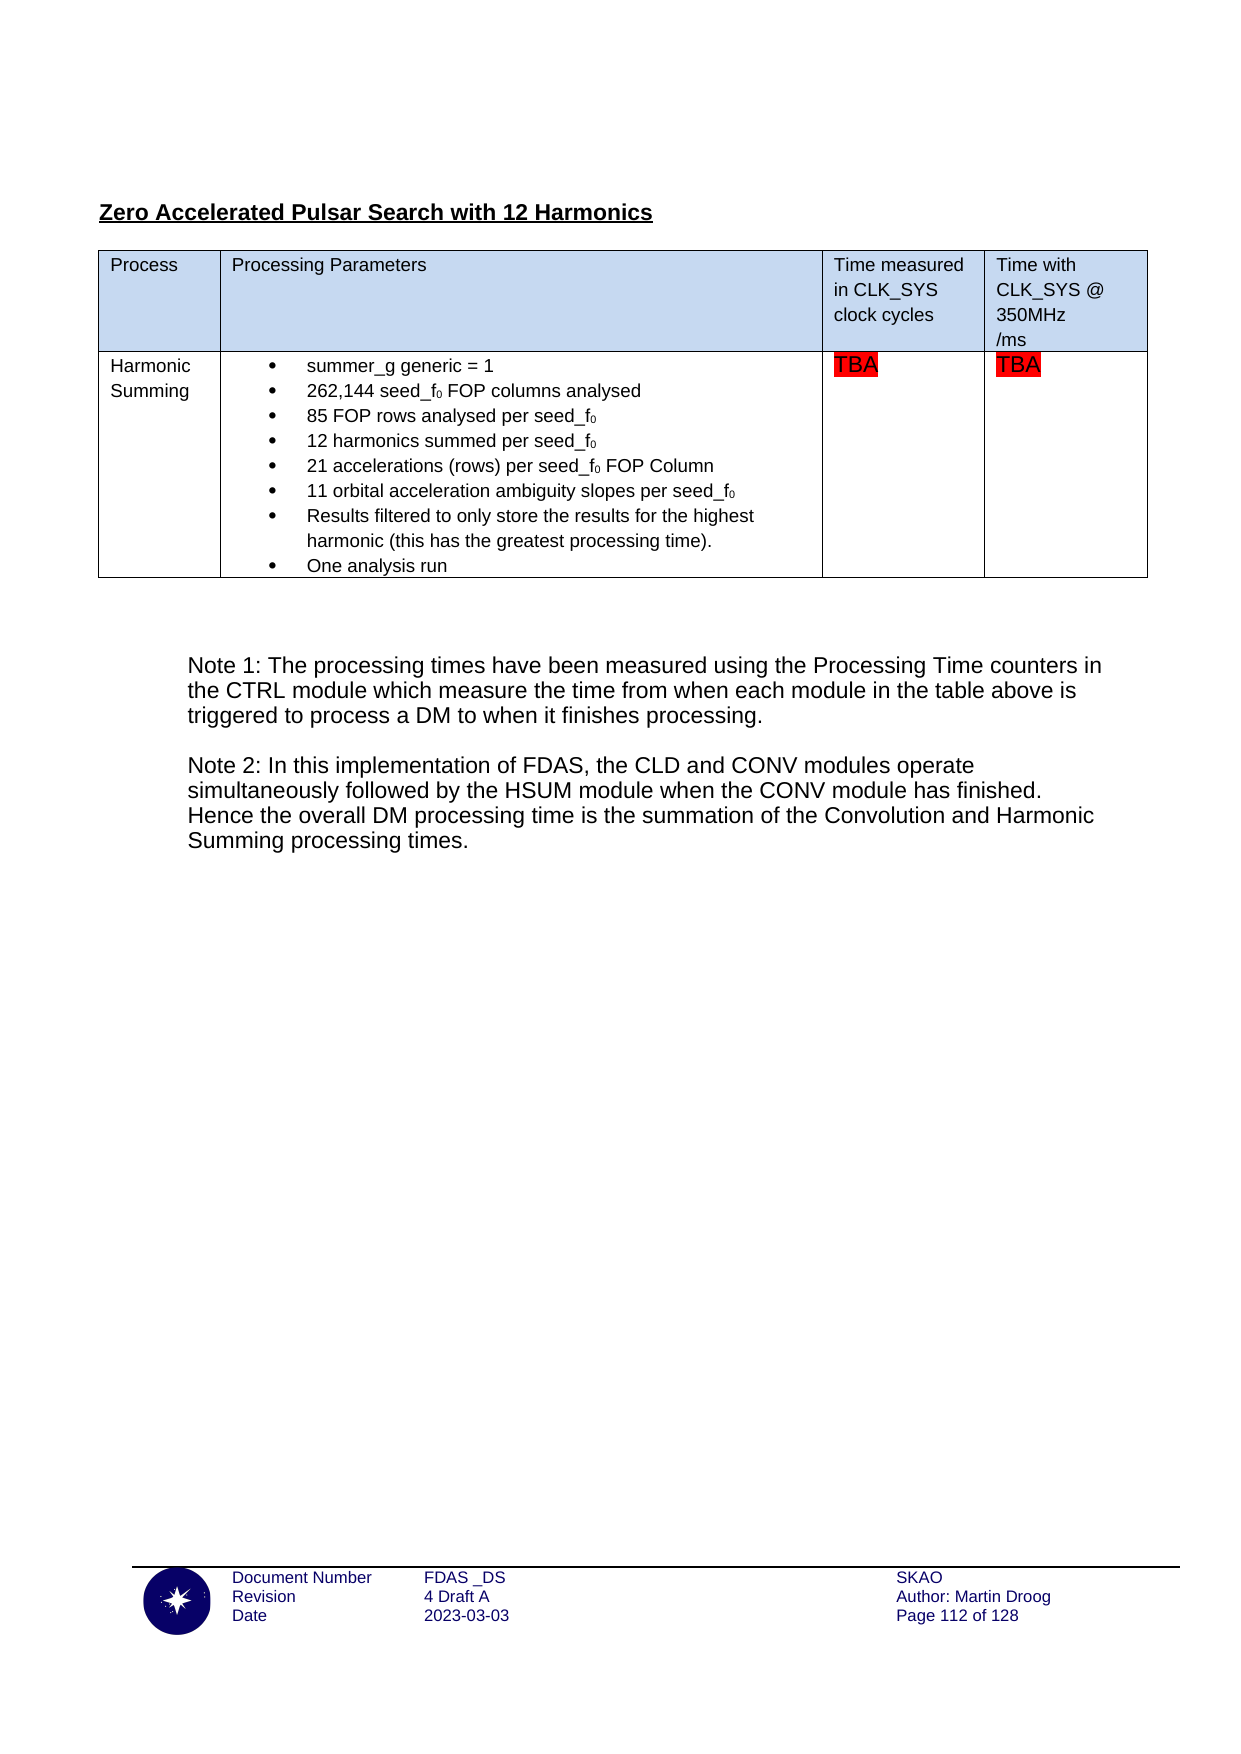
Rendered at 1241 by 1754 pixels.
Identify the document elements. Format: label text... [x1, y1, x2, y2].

text Note 1: The processing times have been measured using the Processing Time counters in the CTRL module which measure the time from when each module in the table above is triggered to process a DM to when it finishes processing. [187, 653, 1107, 728]
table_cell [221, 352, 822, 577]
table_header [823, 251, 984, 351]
text Zero Accelerated Pulsar Search with 12 Harmonics [99, 200, 1107, 225]
picture [143, 1567, 211, 1635]
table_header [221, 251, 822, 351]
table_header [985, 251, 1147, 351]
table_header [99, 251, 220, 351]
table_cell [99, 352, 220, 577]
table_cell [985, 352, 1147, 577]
text Note 2: In this implementation of FDAS, the CLD and CONV modules operate simultaneously followed by the HSUM module when the CONV module has finished. Hence the overall DM processing time is the summation of the Convolution and Harmonic Summing processing times. [187, 753, 1107, 853]
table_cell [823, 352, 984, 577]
